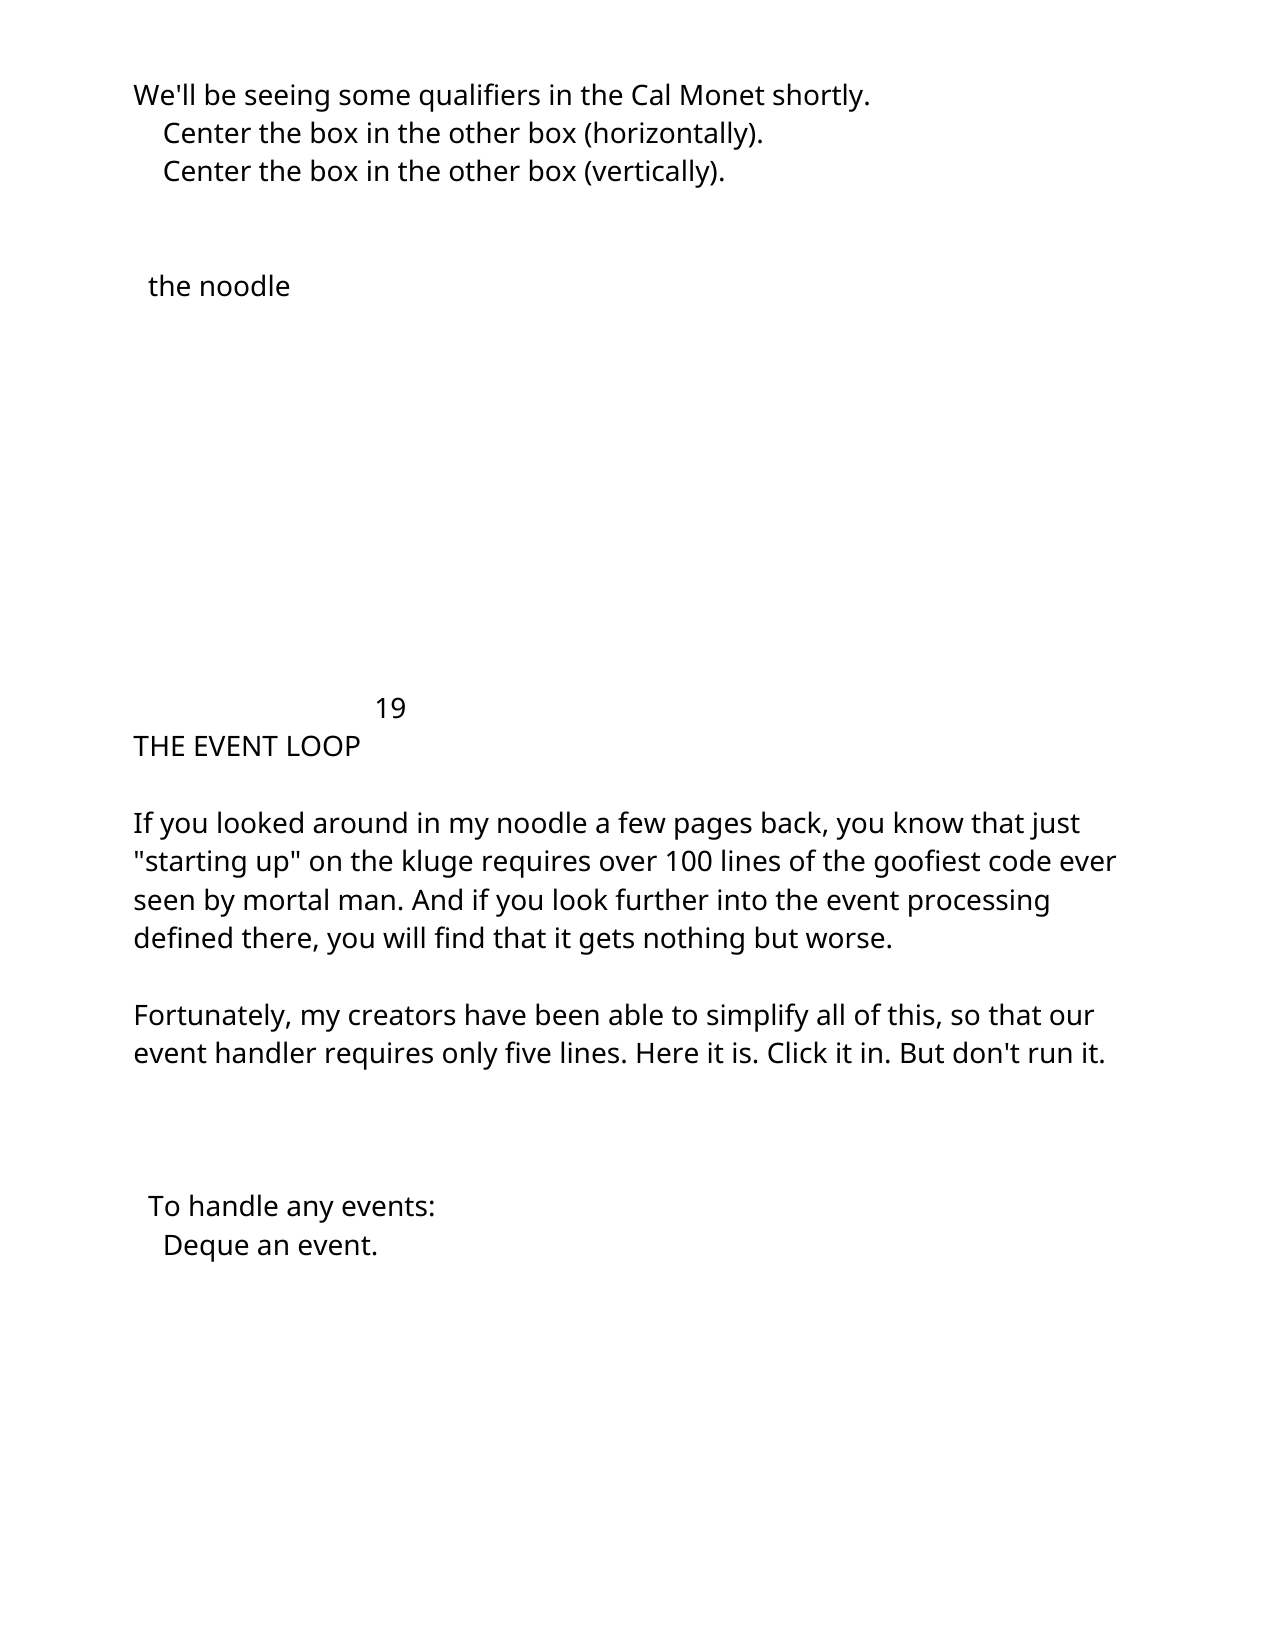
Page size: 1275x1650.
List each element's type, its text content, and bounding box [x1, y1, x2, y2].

text the noodle [75, 267, 1200, 305]
text "starting up" on the kluge requires over 100 lines of the goofiest code ever [75, 842, 1200, 880]
text 19 [75, 688, 1200, 727]
text Fortunately, my creators have been able to simplify all of this, so that our [75, 995, 1200, 1033]
text seen by mortal man. And if you look further into the event processing [75, 880, 1200, 918]
text We'll be seeing some qualifiers in the Cal Monet shortly. [75, 75, 1200, 113]
text event handler requires only five lines. Here it is. Click it in. But don't run it. [75, 1033, 1200, 1072]
text If you looked around in my noodle a few pages back, you know that just [75, 803, 1200, 842]
text Center the box in the other box (vertically). [75, 152, 1200, 190]
text Center the box in the other box (horizontally). [75, 113, 1200, 152]
text THE EVENT LOOP [75, 727, 1200, 765]
text Deque an event. [75, 1225, 1200, 1263]
text defined there, you will find that it gets nothing but worse. [75, 918, 1200, 957]
text To handle any events: [75, 1187, 1200, 1225]
